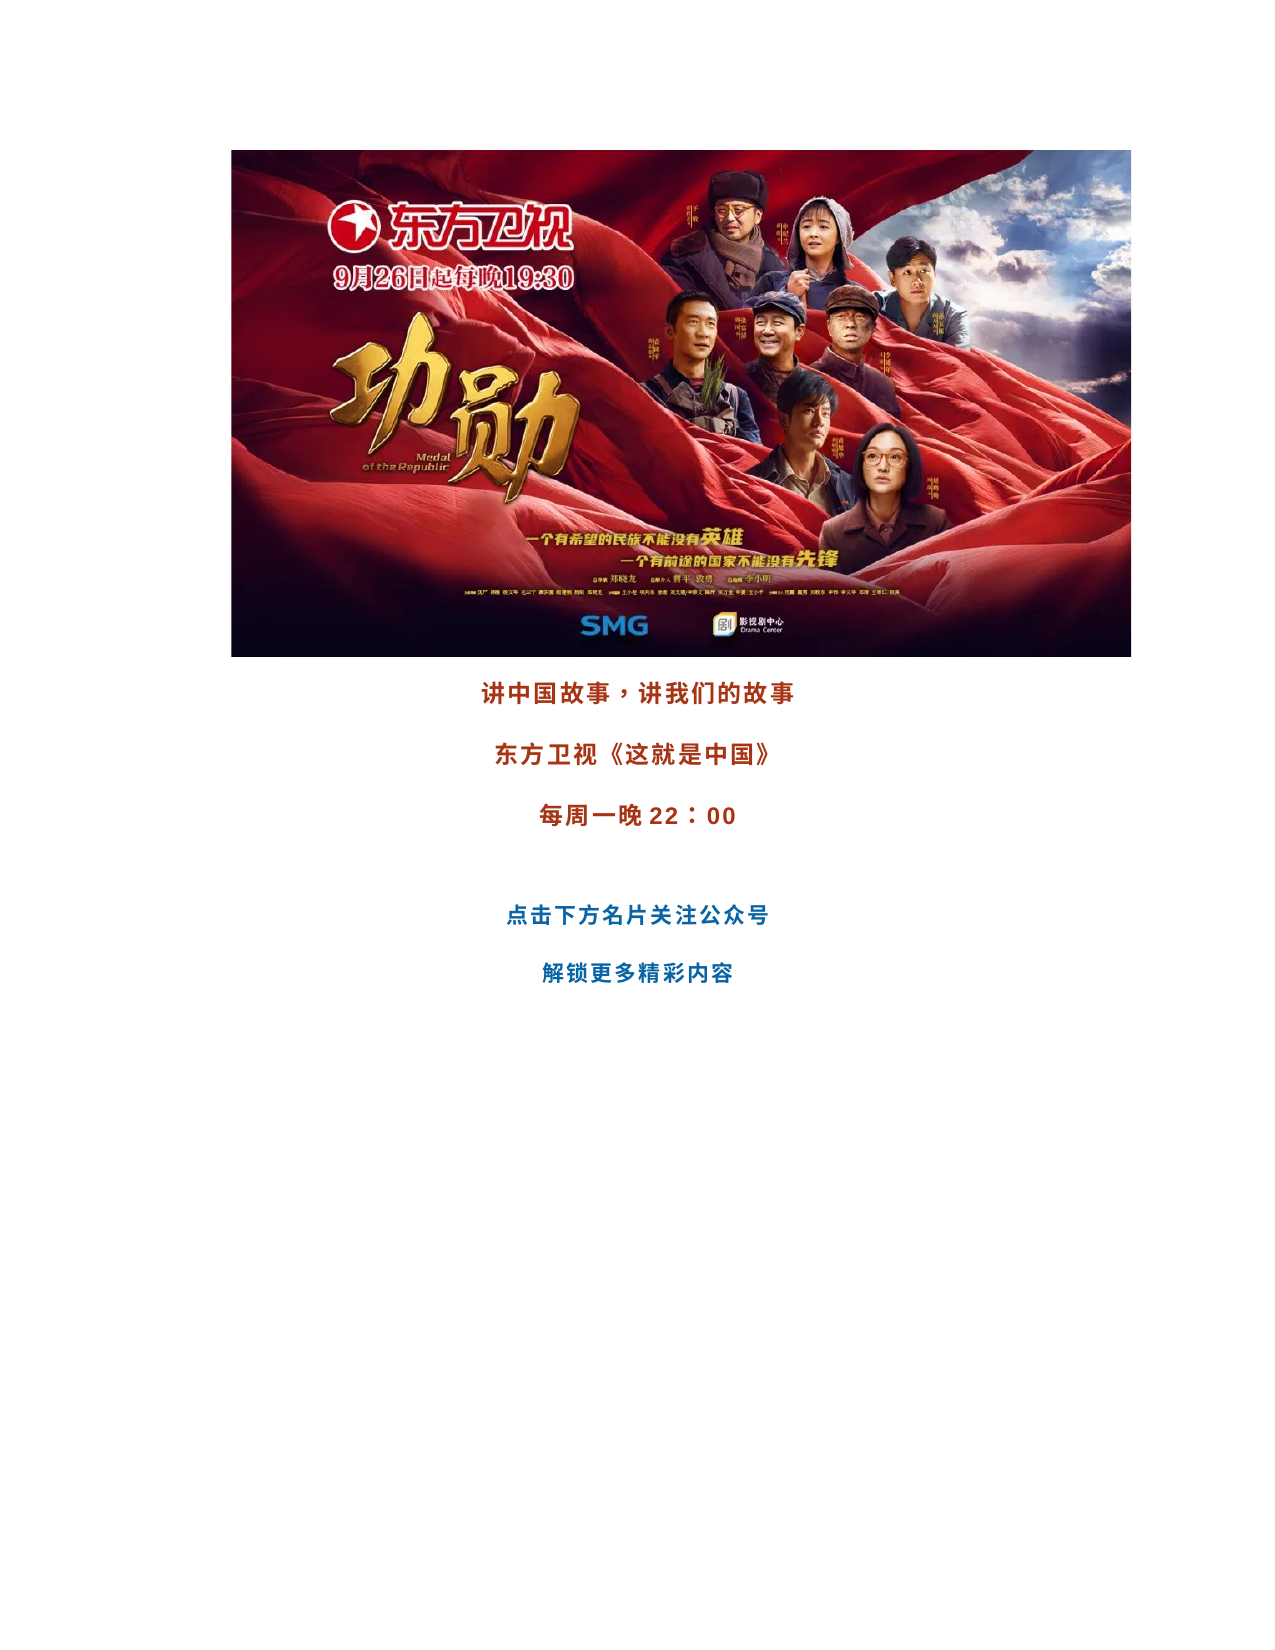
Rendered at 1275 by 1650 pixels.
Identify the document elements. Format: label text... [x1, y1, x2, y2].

text 解锁更多精彩内容 [212, 937, 1062, 987]
picture [231, 150, 1132, 657]
text 讲中国故事，讲我们的故事 [212, 657, 1062, 710]
text 东方卫视《这就是中国》 [212, 718, 1062, 771]
text 点击下方名片关注公众号 [212, 879, 1062, 929]
text 每周一晚22：00 [212, 778, 1062, 832]
